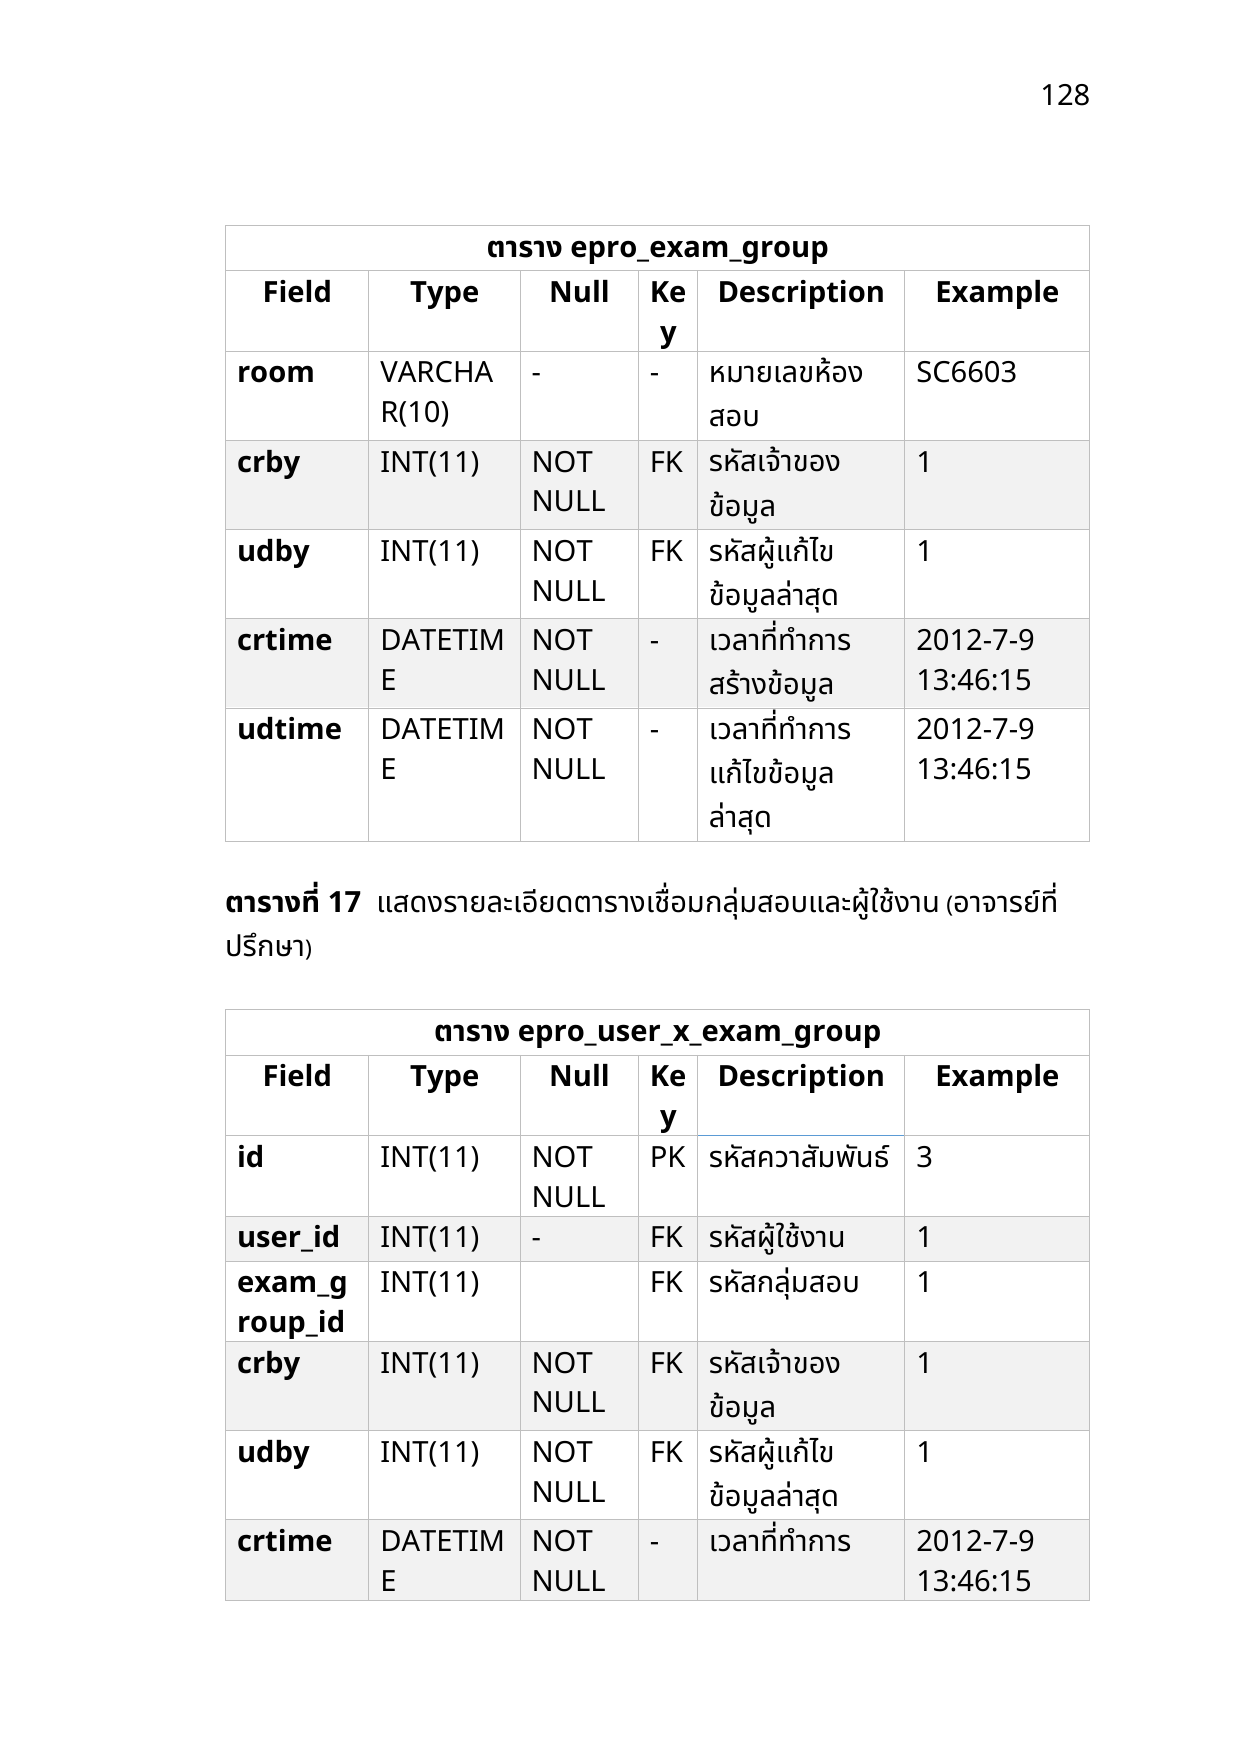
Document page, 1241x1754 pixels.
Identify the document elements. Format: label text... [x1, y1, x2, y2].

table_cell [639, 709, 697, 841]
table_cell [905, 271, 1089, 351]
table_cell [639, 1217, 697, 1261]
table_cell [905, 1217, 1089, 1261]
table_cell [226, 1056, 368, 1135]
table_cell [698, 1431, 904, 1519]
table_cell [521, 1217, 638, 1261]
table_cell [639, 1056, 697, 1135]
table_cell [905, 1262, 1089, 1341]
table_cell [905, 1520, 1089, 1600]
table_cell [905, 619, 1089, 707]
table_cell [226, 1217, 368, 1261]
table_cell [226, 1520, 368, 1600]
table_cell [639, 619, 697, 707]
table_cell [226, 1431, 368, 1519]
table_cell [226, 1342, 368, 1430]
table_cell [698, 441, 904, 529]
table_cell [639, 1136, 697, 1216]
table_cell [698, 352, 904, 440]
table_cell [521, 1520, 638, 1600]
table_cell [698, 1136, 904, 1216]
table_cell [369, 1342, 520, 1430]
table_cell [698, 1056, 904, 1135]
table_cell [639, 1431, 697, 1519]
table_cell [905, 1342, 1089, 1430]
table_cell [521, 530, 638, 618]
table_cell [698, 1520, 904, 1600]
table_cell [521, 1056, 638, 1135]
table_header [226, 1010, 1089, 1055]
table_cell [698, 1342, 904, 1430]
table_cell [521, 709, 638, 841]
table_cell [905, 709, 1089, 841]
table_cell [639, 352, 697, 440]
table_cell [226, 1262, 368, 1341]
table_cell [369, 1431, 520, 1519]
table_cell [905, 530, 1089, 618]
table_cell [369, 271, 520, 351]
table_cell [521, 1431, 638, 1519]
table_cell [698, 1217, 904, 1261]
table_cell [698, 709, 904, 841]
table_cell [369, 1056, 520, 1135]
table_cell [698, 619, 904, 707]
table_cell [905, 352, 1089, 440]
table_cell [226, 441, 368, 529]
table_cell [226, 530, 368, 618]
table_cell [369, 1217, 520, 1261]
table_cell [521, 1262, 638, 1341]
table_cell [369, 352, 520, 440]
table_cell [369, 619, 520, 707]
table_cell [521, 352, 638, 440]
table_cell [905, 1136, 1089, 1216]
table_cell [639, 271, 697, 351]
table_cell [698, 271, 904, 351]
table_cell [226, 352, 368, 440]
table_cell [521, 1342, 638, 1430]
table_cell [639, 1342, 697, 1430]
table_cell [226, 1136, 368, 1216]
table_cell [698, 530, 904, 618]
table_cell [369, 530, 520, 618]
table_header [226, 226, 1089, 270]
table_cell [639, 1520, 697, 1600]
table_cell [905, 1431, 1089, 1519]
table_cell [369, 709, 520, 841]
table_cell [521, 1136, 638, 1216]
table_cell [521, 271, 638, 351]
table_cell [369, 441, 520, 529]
text ตารางที่ 17 แสดงรายละเอียดตารางเชื่อมกลุ่มสอบและผู้ใช้งาน (อาจารย์ที่ปรึกษา) [225, 881, 1090, 970]
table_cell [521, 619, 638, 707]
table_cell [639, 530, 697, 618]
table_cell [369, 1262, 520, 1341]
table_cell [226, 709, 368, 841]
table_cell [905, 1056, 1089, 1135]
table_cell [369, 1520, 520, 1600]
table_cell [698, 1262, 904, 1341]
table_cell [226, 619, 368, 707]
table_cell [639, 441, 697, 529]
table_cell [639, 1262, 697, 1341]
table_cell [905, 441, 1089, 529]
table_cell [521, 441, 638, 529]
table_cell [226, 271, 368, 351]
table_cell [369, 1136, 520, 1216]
